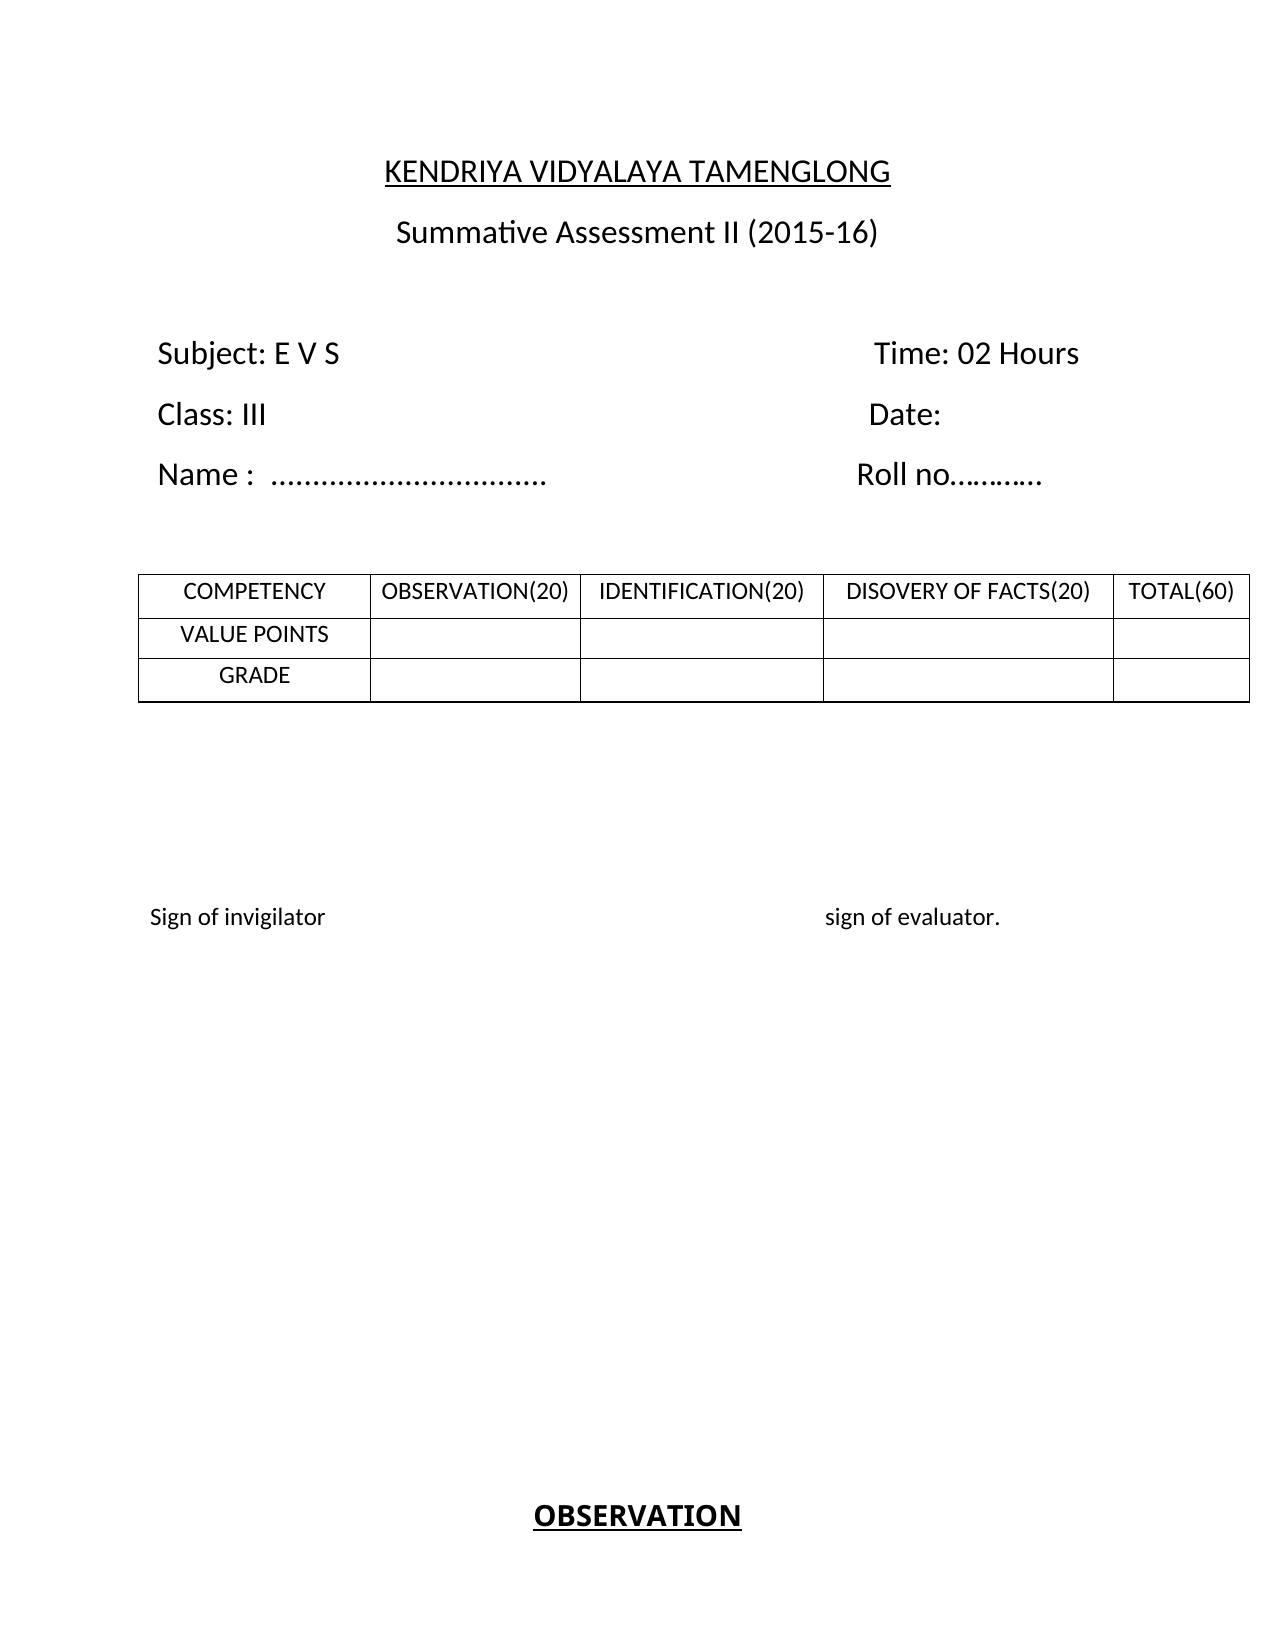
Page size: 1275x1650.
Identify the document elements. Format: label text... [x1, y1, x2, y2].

table_header OBSERVATION(20) [371, 575, 580, 617]
text Name : ................................. Roll no………… [150, 453, 1125, 494]
table_cell [371, 659, 580, 701]
table_header DISOVERY OF FACTS(20) [824, 575, 1113, 617]
table_cell [824, 659, 1113, 701]
table_cell [581, 659, 823, 701]
text Subject: E V S Time: 02 Hours [150, 332, 1125, 373]
table_cell [824, 619, 1113, 658]
table_cell [581, 619, 823, 658]
text OBSERVATION [150, 1496, 1125, 1535]
text Summative Assessment II (2015-16) [150, 211, 1125, 251]
table_header COMPETENCY [139, 575, 370, 617]
table_cell VALUE POINTS [139, 619, 370, 658]
table_cell [1114, 659, 1249, 701]
table_cell [371, 619, 580, 658]
text Sign of invigilator sign of evaluator. [150, 901, 1125, 931]
text KENDRIYA VIDYALAYA TAMENGLONG [150, 150, 1125, 191]
table_header IDENTIFICATION(20) [581, 575, 823, 617]
table_header TOTAL(60) [1114, 575, 1249, 617]
table_cell GRADE [139, 659, 370, 701]
text Class: III Date: [150, 392, 1125, 433]
table_cell [1114, 619, 1249, 658]
